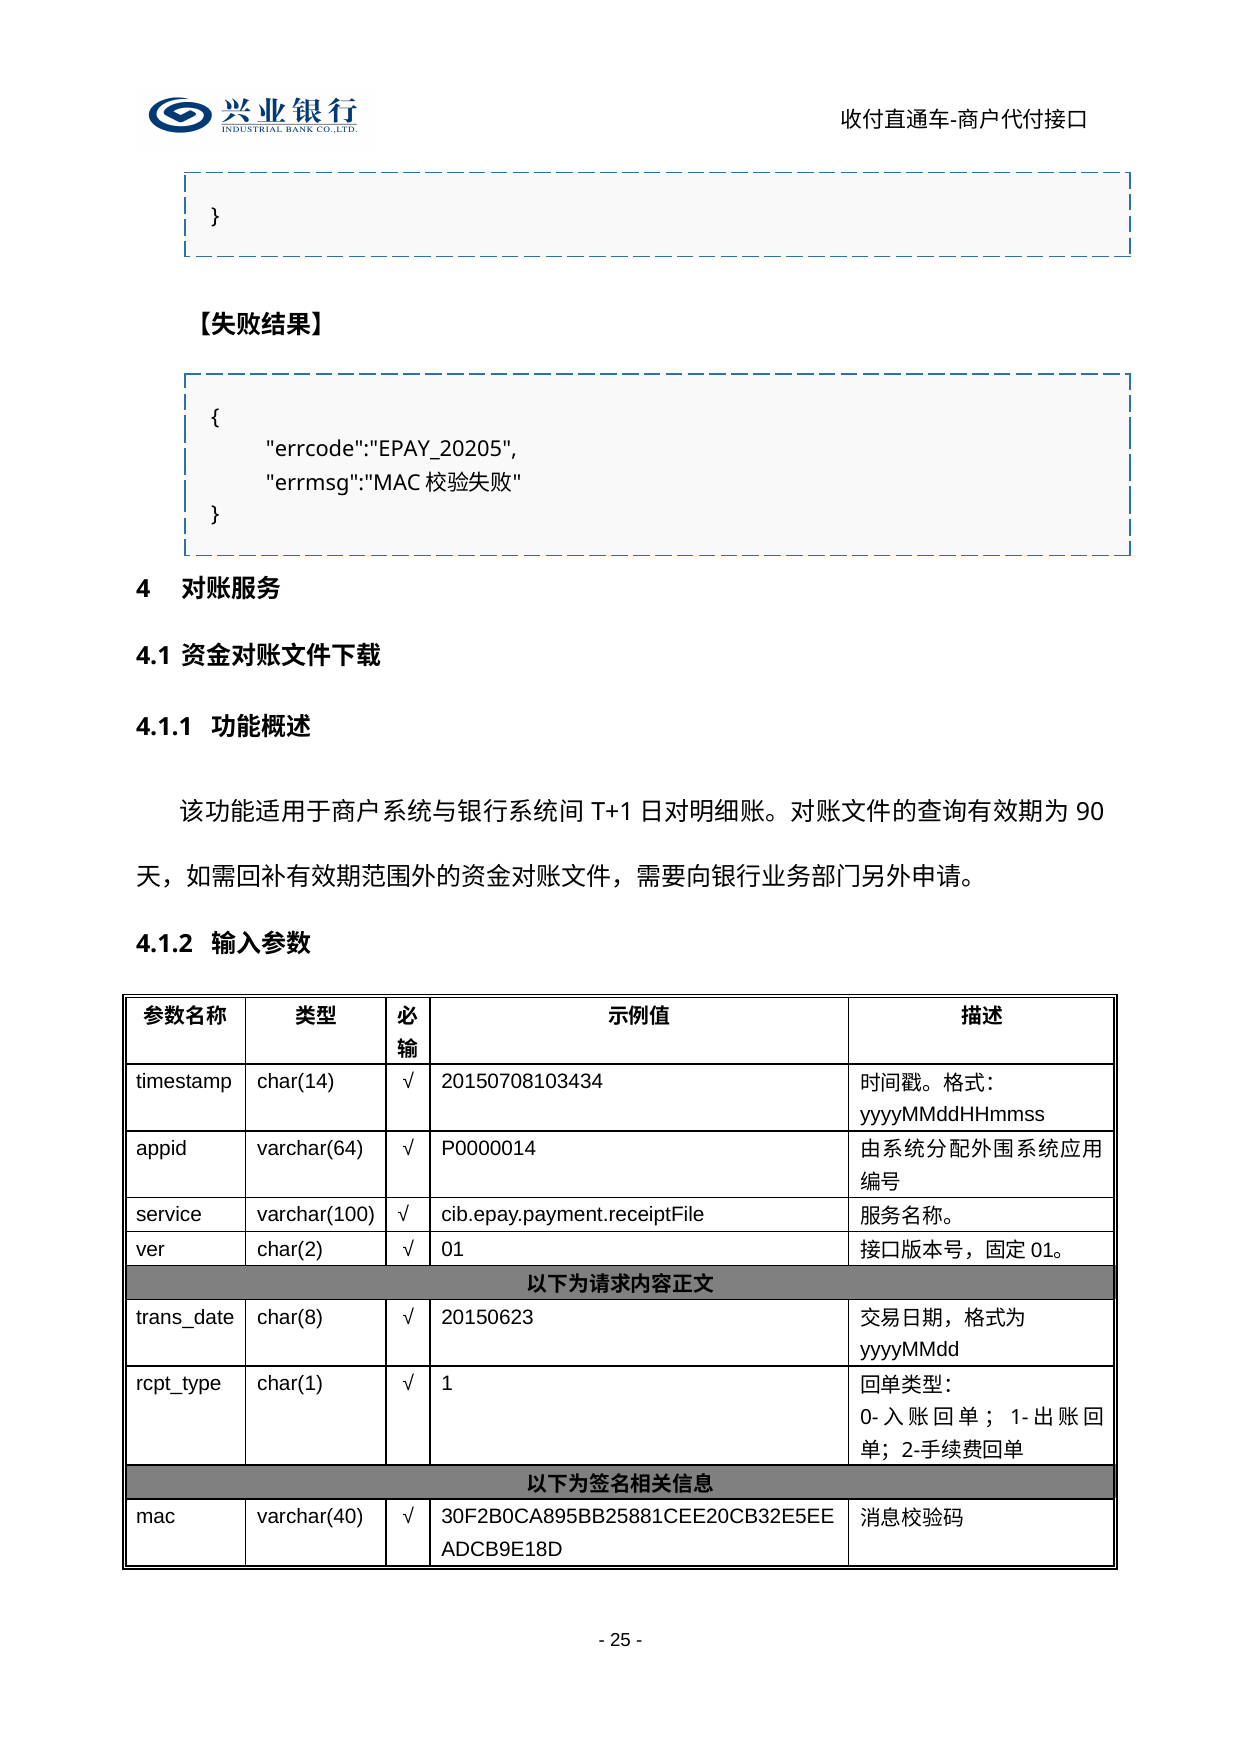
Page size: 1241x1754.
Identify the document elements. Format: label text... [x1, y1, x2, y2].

table_cell 01 [431, 1232, 848, 1264]
table_cell P0000014 [431, 1132, 848, 1196]
table_cell √ [387, 1132, 429, 1196]
table_cell √ [387, 1300, 429, 1365]
table_cell varchar(40) [246, 1500, 385, 1565]
table_cell service [127, 1198, 245, 1231]
text "errcode":"EPAY_20205", [184, 406, 1131, 438]
table_cell 接口版本号，固定01。 [849, 1232, 1113, 1264]
table_cell 交易日期，格式为 yyyyMMdd [849, 1300, 1113, 1365]
table_cell 由系统分配外围系统应用编号 [849, 1132, 1113, 1196]
table_cell 20150623 [431, 1300, 848, 1365]
table_cell 时间戳。格式：yyyyMMddHHmmss [849, 1065, 1113, 1130]
table_cell 回单类型： 0-入账回单；1-出账回单；2-手续费回单 [849, 1367, 1113, 1464]
text } [184, 471, 1131, 556]
text { [184, 373, 1131, 406]
table_cell √ [387, 1500, 429, 1565]
text 该功能适用于商户系统与银行系统间T+1日对明细账。对账文件的查询有效期为90天，如需回补有效期范围外的资金对账文件，需要向银行业务部门另外申请。 [136, 777, 1104, 907]
subtitle 资金对账文件下载 [136, 636, 1104, 672]
table_cell √ [387, 1367, 429, 1464]
table_cell 以下为请求内容正文 [127, 1266, 1113, 1299]
text 【失败结果】 [136, 290, 1104, 355]
table_cell ver [127, 1232, 245, 1264]
subtitle 对账服务 [136, 569, 1104, 605]
table_cell 消息校验码 [849, 1500, 1113, 1565]
table_cell 以下为签名相关信息 [127, 1466, 1113, 1498]
table_cell √ [387, 1198, 429, 1231]
table_cell char(8) [246, 1300, 385, 1365]
picture [135, 88, 374, 148]
table_cell 30F2B0CA895BB25881CEE20CB32E5EEADCB9E18D [431, 1500, 848, 1565]
table_header 参数名称 [127, 998, 245, 1063]
table_cell timestamp [127, 1065, 245, 1130]
table_cell cib.epay.payment.receiptFile [431, 1198, 848, 1231]
table_cell varchar(100) [246, 1198, 385, 1231]
table_cell 20150708103434 [431, 1065, 848, 1130]
table_cell char(1) [246, 1367, 385, 1464]
table_cell 服务名称。 [849, 1198, 1113, 1231]
table_header 必输 [387, 998, 429, 1063]
table_cell varchar(64) [246, 1132, 385, 1196]
table_cell rcpt_type [127, 1367, 245, 1464]
table_cell char(14) [246, 1065, 385, 1130]
table_header 类型 [246, 998, 385, 1063]
subtitle 功能概述 [136, 706, 1104, 742]
table_cell trans_date [127, 1300, 245, 1365]
table_cell 1 [431, 1367, 848, 1464]
table_header 示例值 [431, 998, 848, 1063]
table_cell mac [127, 1500, 245, 1565]
table_cell appid [127, 1132, 245, 1196]
table_cell √ [387, 1232, 429, 1264]
text "errmsg":"MAC校验失败" [184, 438, 1131, 471]
subtitle 输入参数 [136, 923, 1104, 959]
table_cell char(2) [246, 1232, 385, 1264]
table_cell √ [387, 1065, 429, 1130]
text } [184, 172, 1131, 257]
table_header 描述 [849, 998, 1113, 1063]
